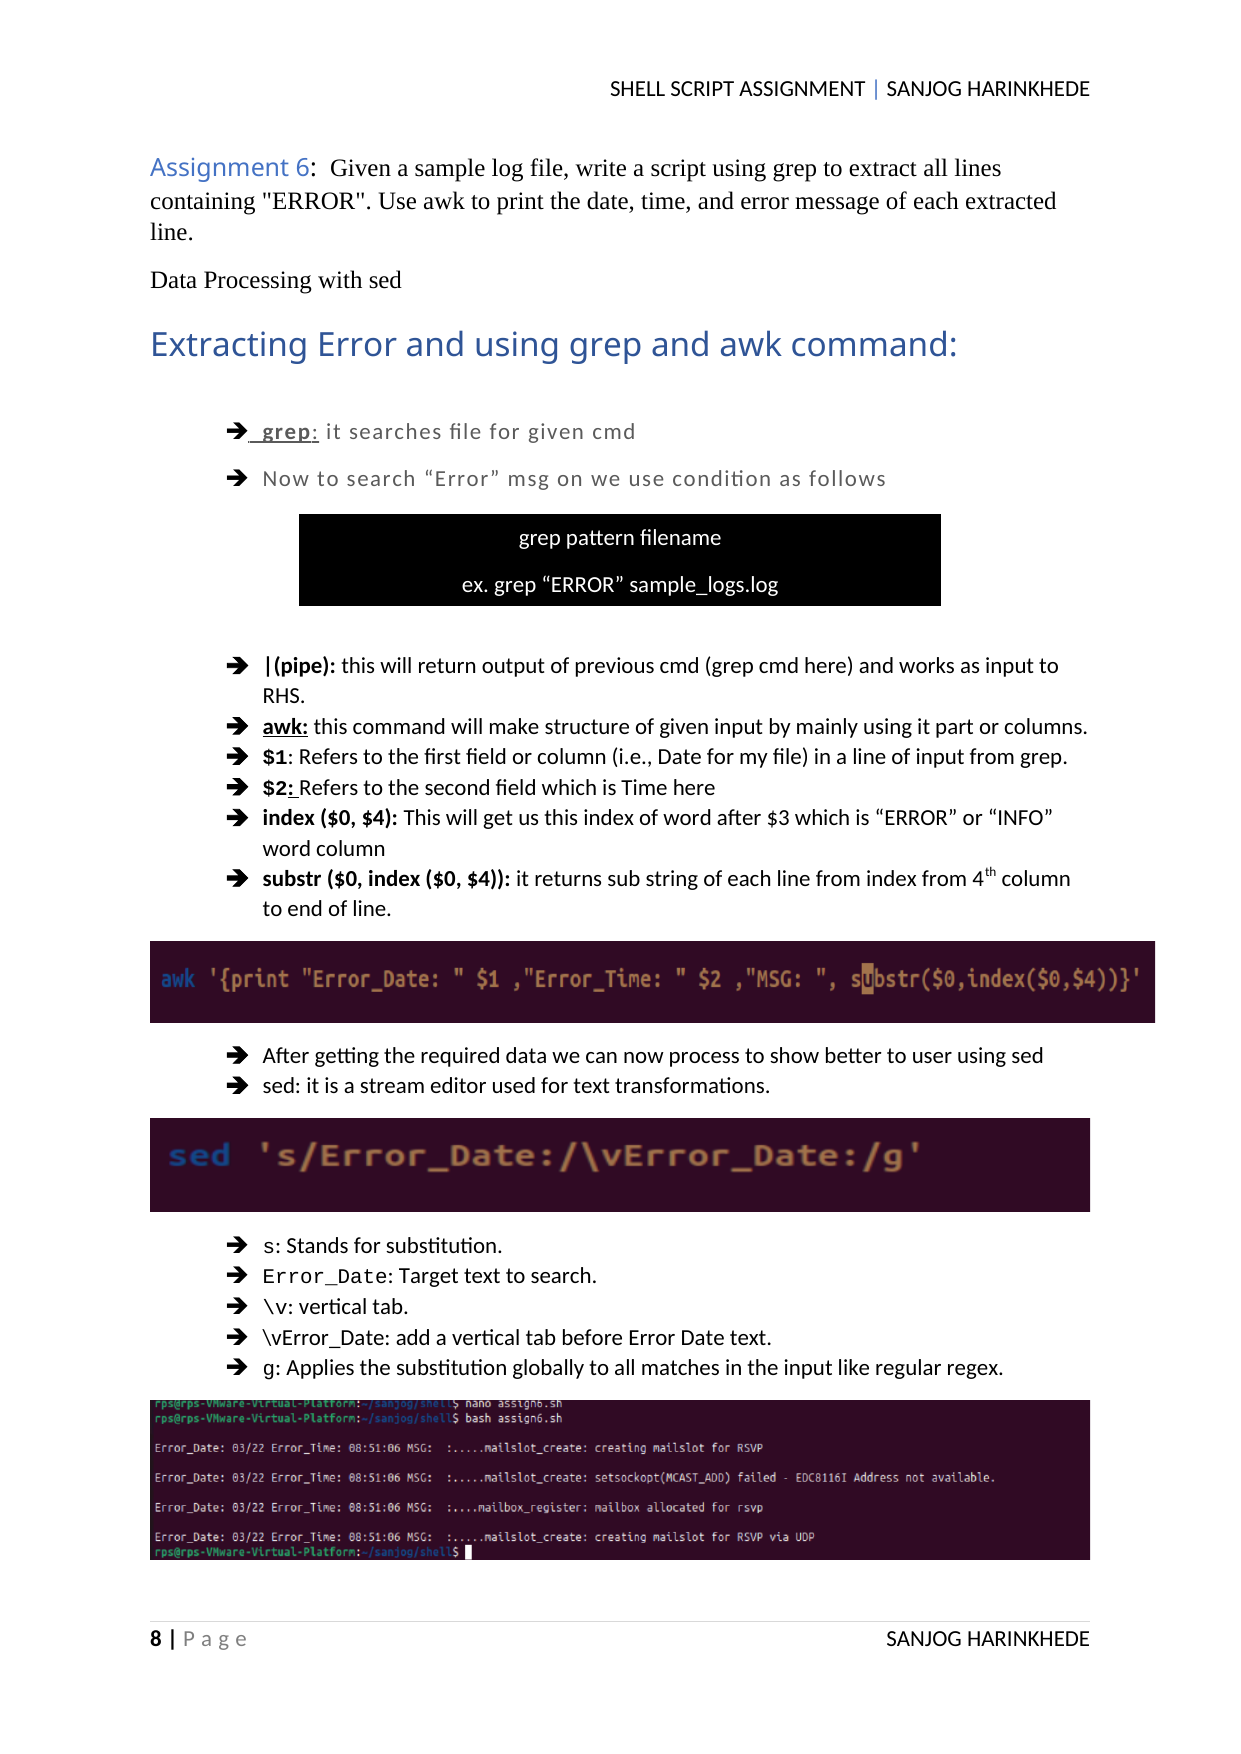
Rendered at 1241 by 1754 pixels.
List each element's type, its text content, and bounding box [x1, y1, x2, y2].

list |(pipe): this will return output of previous cmd (grep cmd here) and works as input to RHS. [225, 651, 1090, 709]
subtitle Now to search “Error” msg on we use condition as follows [225, 464, 1090, 492]
list index ($0, $4): This will get us this index of word after $3 which is “ERROR” or “INFO” word column [225, 803, 1090, 862]
text Data Processing with sed [150, 265, 1090, 294]
picture [150, 1400, 1091, 1560]
list substr ($0, index ($0, $4)): it returns sub string of each line from index from 4th column to end of line. [225, 864, 1090, 922]
list g: Applies the substitution globally to all matches in the input like regular regex. [225, 1353, 1090, 1382]
list $2: Refers to the second field which is Time here [225, 773, 1090, 801]
list Error_Date: Target text to search. [225, 1261, 1090, 1290]
list \v: vertical tab. [225, 1292, 1090, 1321]
text Assignment 6: Given a sample log file, write a script using grep to extract all lines containing "ERROR". Use awk to print the date, time, and error message of each extracted line. [150, 150, 1090, 246]
picture [150, 1118, 1091, 1212]
list \vError_Date: add a vertical tab before Error Date text. [225, 1323, 1090, 1351]
list awk: this command will make structure of given input by mainly using it part or columns. [225, 712, 1090, 740]
list $1: Refers to the first field or column (i.e., Date for my file) in a line of input from grep. [225, 742, 1090, 771]
subtitle grep: it searches file for given cmd [225, 417, 1090, 445]
list s: Stands for substitution. [225, 1231, 1090, 1259]
subtitle Extracting Error and using grep and awk command: [150, 321, 1090, 367]
list sed: it is a stream editor used for text transformations. [225, 1071, 1090, 1099]
picture [150, 941, 1155, 1023]
list After getting the required data we can now process to show better to user using sed [225, 1041, 1090, 1069]
